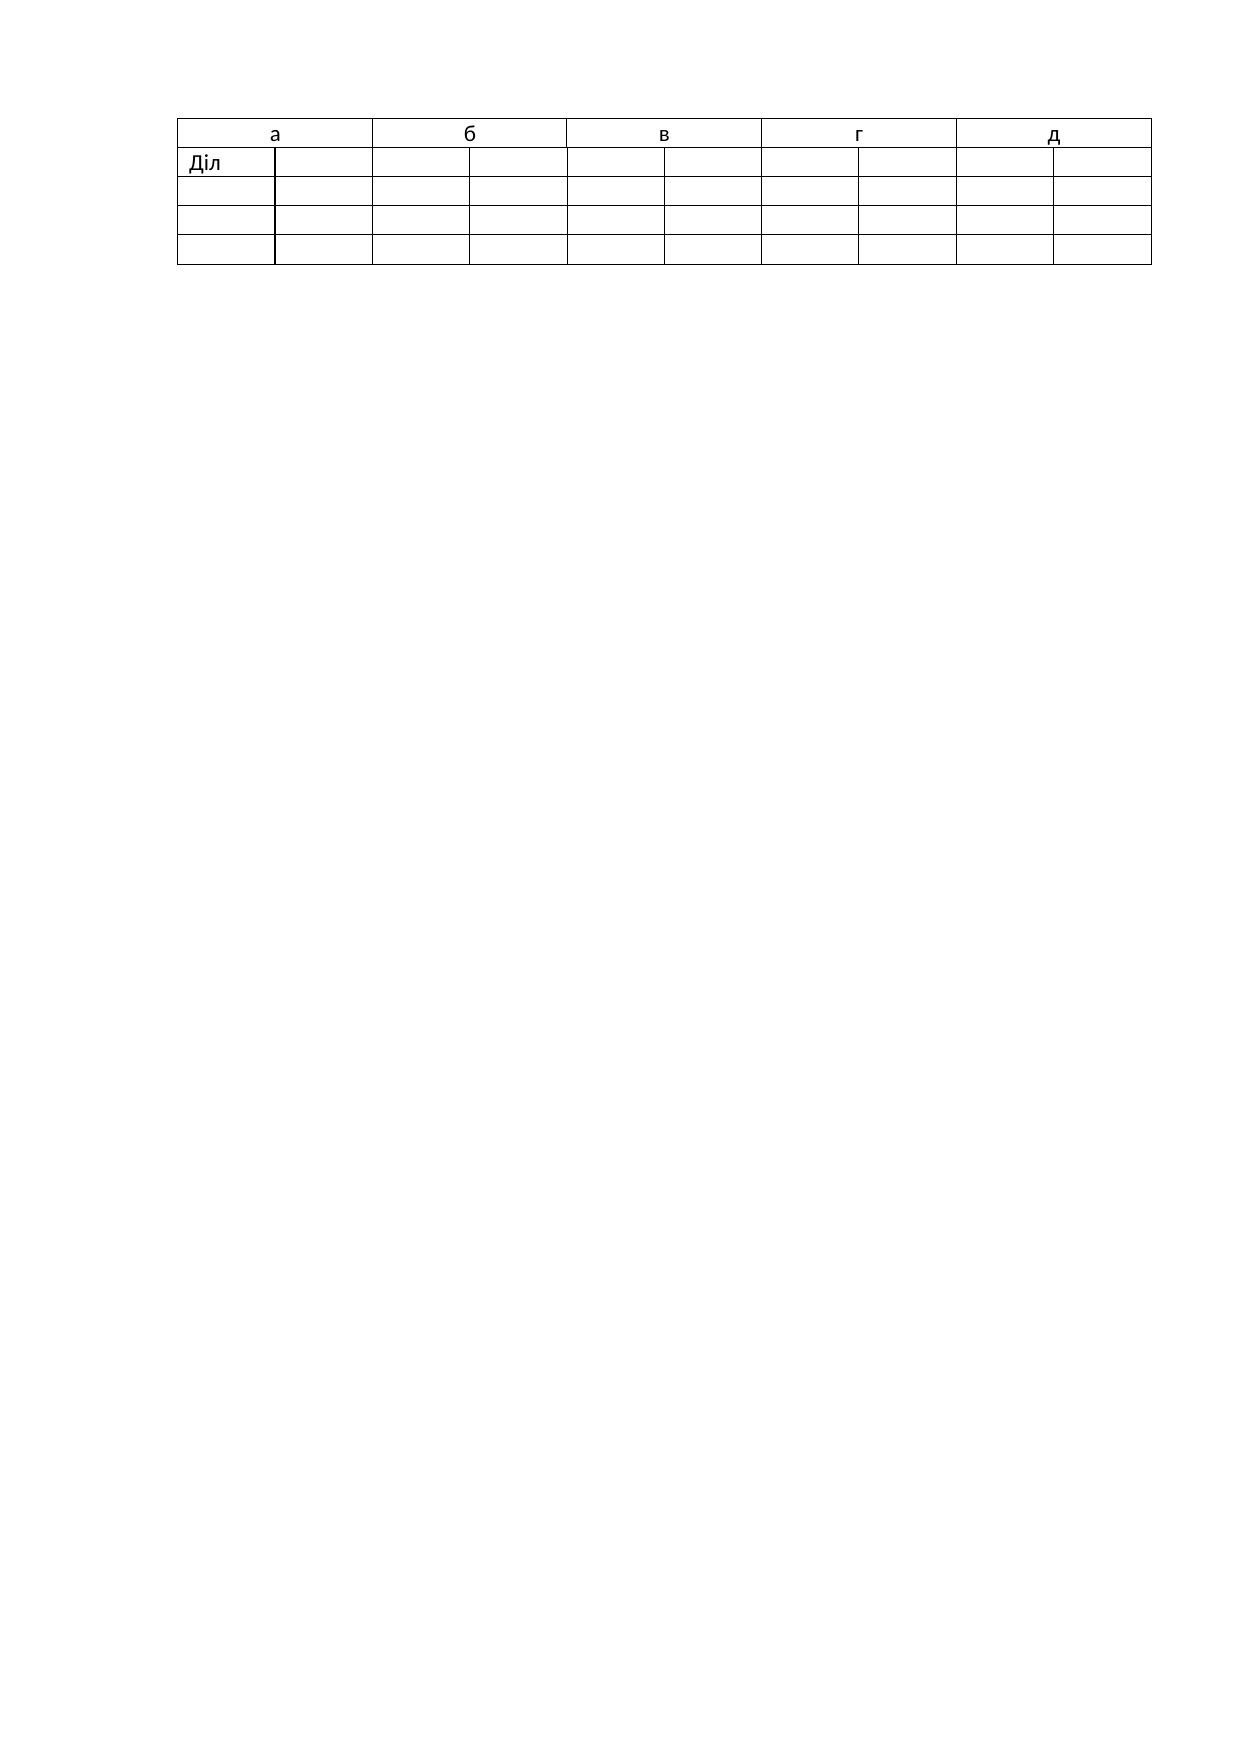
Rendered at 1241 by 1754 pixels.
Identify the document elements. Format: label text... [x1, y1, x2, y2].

table_header а [178, 119, 372, 147]
table_cell [568, 206, 664, 234]
table_cell [1054, 206, 1151, 234]
table_cell [762, 148, 858, 176]
table_cell [957, 148, 1053, 176]
table_cell [859, 206, 956, 234]
table_cell [568, 235, 664, 263]
table_cell [859, 148, 956, 176]
table_header б [373, 119, 566, 147]
table_cell [665, 148, 761, 176]
table_cell [373, 177, 469, 205]
table_cell [665, 235, 761, 263]
table_cell [178, 206, 274, 234]
table_cell [373, 235, 469, 263]
table_cell [762, 177, 858, 205]
table_cell [470, 206, 567, 234]
table_cell [276, 235, 372, 263]
table_cell [178, 235, 274, 263]
table_cell [1054, 148, 1151, 176]
table_cell [276, 177, 372, 205]
table_cell [762, 235, 858, 263]
table_cell [470, 177, 567, 205]
table_cell [373, 148, 469, 176]
table_cell [276, 148, 372, 176]
table_cell [665, 177, 761, 205]
table_cell [665, 206, 761, 234]
table_cell [470, 235, 567, 263]
table_header г [762, 119, 956, 147]
table_cell [568, 177, 664, 205]
table_cell [373, 206, 469, 234]
table_cell [859, 177, 956, 205]
table_header в [567, 119, 761, 147]
table_cell [178, 177, 274, 205]
table_cell [957, 235, 1053, 263]
table_cell Діл [178, 148, 274, 176]
table_cell [1054, 177, 1151, 205]
table_cell [470, 148, 567, 176]
table_cell [957, 177, 1053, 205]
table_cell [1054, 235, 1151, 263]
table_cell [276, 206, 372, 234]
table_cell [859, 235, 956, 263]
table_cell [568, 148, 664, 176]
table_cell [762, 206, 858, 234]
table_cell [957, 206, 1053, 234]
table_header д [957, 119, 1151, 147]
